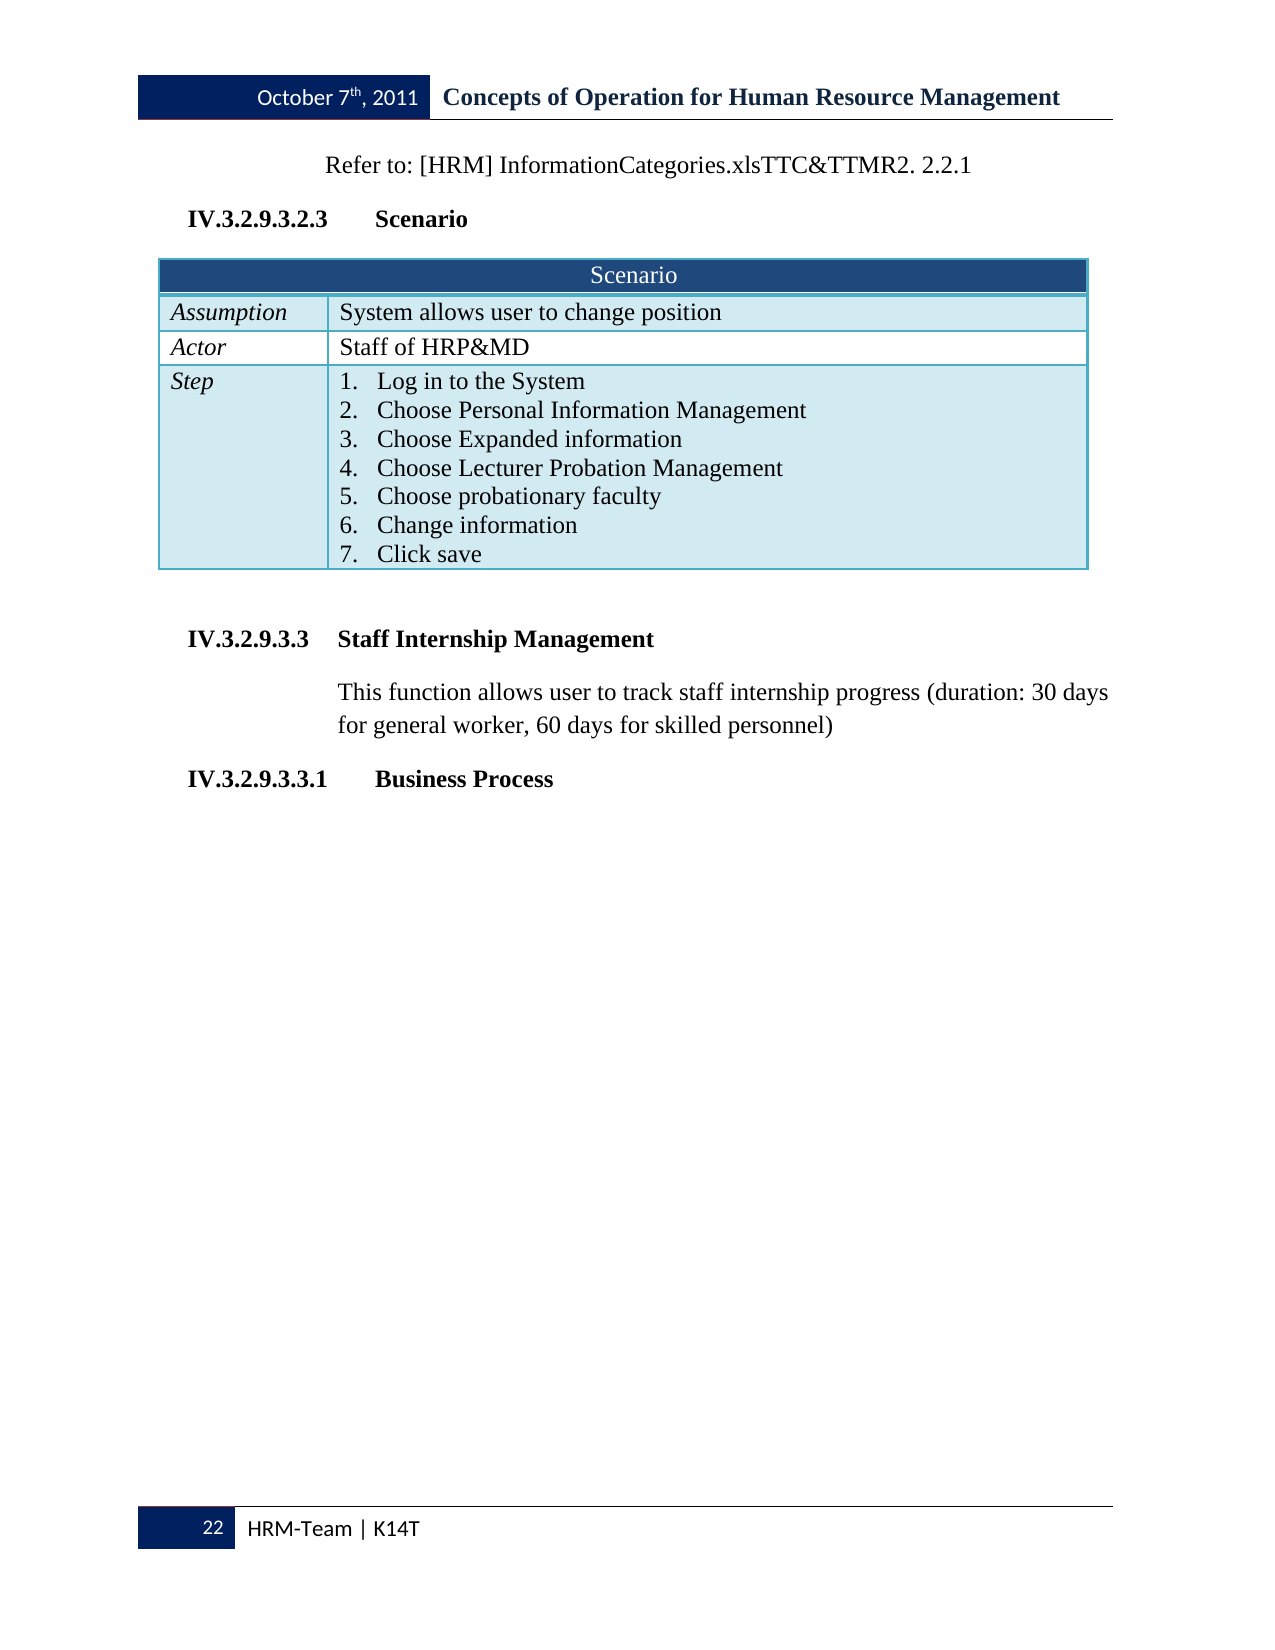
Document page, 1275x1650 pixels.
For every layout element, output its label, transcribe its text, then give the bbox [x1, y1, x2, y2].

table_cell Actor [160, 332, 327, 364]
table_cell Log in to the System Choose Personal Information Management Choose Expanded information Choose Lecturer Probation Management Choose probationary faculty Change information Click save [329, 366, 1086, 568]
table_cell Assumption [160, 297, 327, 330]
table_cell Staff of HRP&MD [329, 332, 1086, 364]
table_cell Step [160, 366, 327, 568]
text Refer to: [HRM] InformationCategories.xlsTTC&TTMR2. 2.2.1 [187, 150, 1125, 179]
text This function allows user to track staff internship progress (duration: 30 days for general worker, 60 days for skilled personnel) [337, 677, 1125, 739]
list Scenario [187, 204, 1125, 233]
list Business Process [187, 764, 1125, 793]
table_cell System allows user to change position [329, 297, 1086, 330]
table_header Scenario [160, 260, 1086, 292]
list Staff Internship Management [187, 624, 1125, 652]
